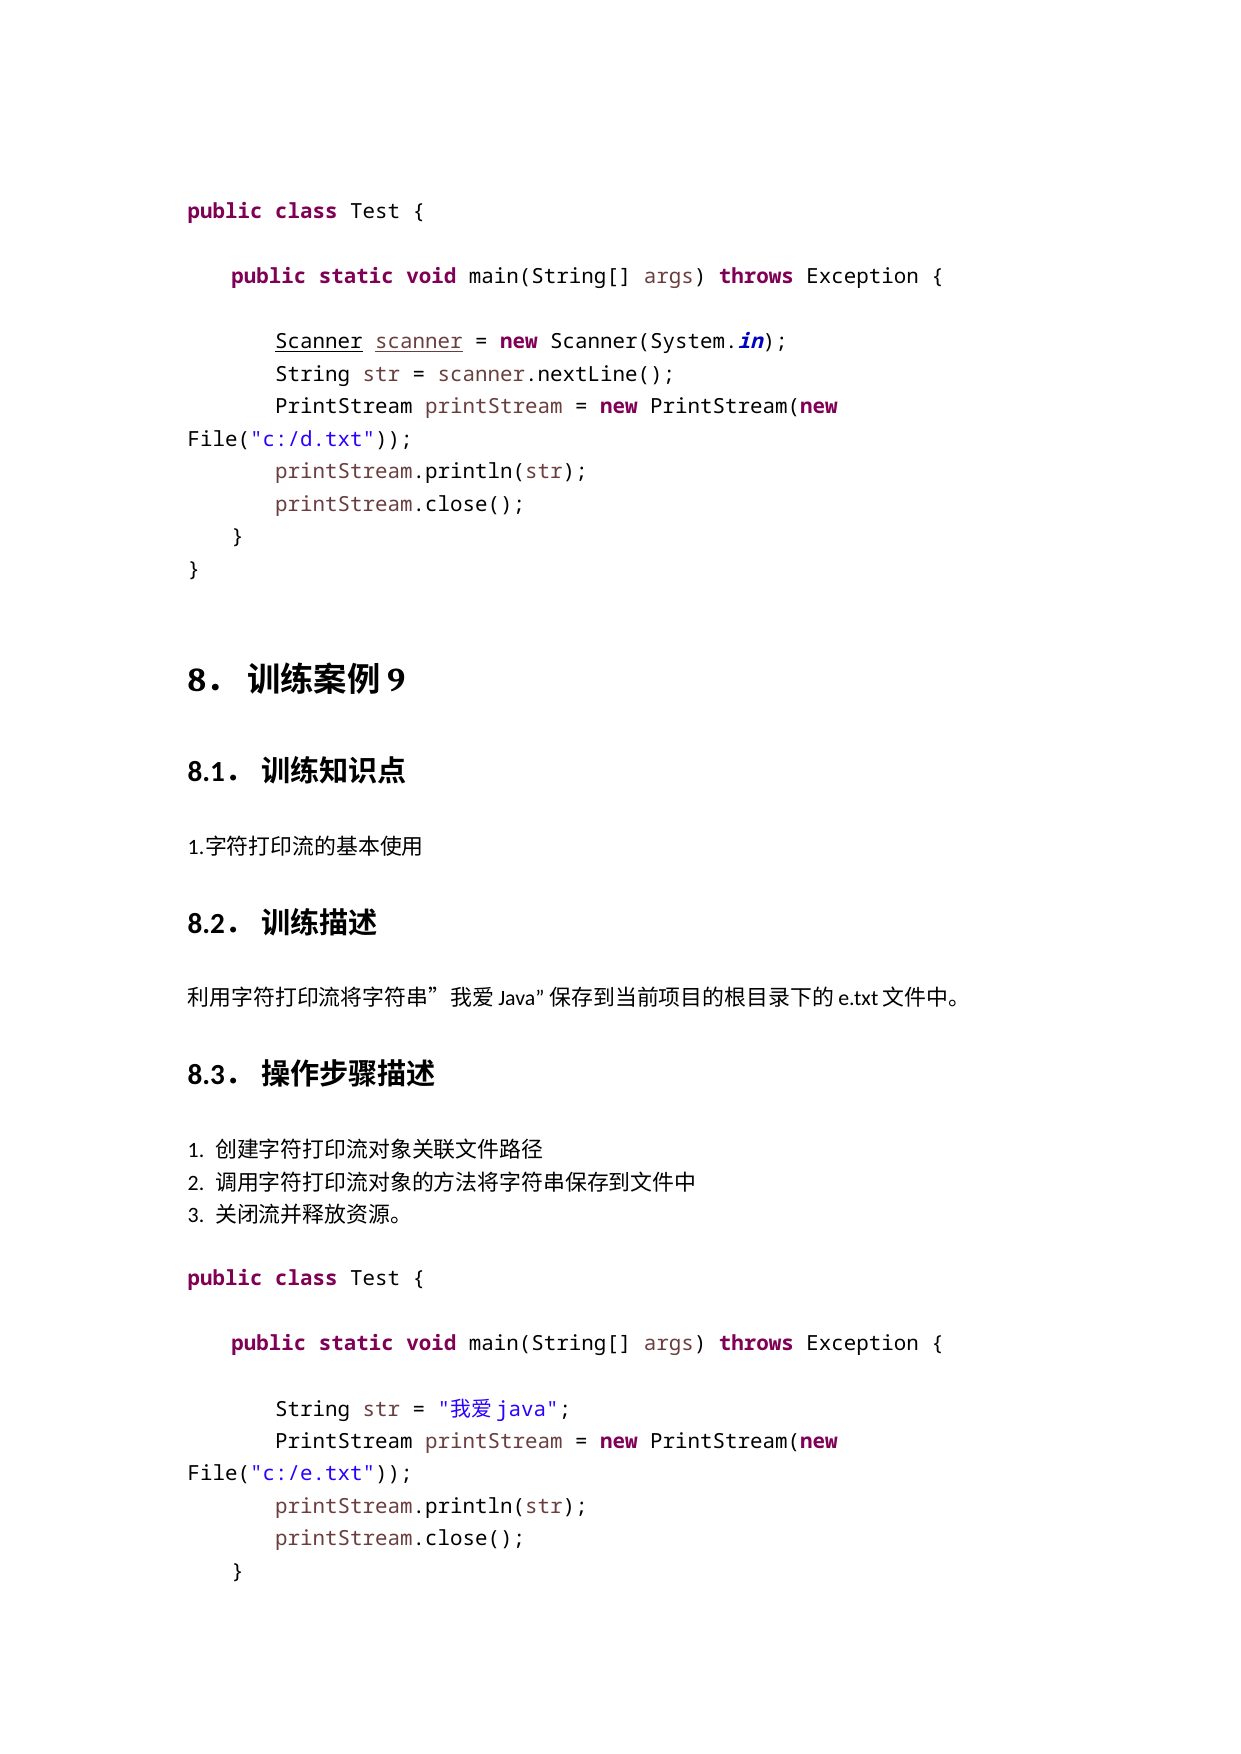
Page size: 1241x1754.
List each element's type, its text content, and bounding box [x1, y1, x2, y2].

subtitle 操作步骤描述 [187, 1039, 1053, 1104]
list 字符打印流的基本使用 [187, 828, 1053, 861]
text Scanner scanner = new Scanner(System.in); [187, 324, 1053, 357]
text 利用字符打印流将字符串”我爱Java” 保存到当前项目的根目录下的e.txt文件中。 [187, 980, 1053, 1012]
list 关闭流并释放资源。 [187, 1197, 1053, 1229]
text printStream.println(str); [187, 454, 1053, 487]
list 创建字符打印流对象关联文件路径 [187, 1132, 1053, 1164]
subtitle 训练知识点 [187, 736, 1053, 801]
text } [187, 1554, 1053, 1587]
text printStream.close(); [187, 487, 1053, 519]
text public static void main(String[] args) throws Exception { [187, 1327, 1053, 1359]
text printStream.close(); [187, 1522, 1053, 1554]
text PrintStream printStream = new PrintStream(new File("c:/d.txt")); [187, 389, 1053, 454]
text String str = "我爱java"; [187, 1392, 1053, 1424]
text public static void main(String[] args) throws Exception { [187, 259, 1053, 292]
list 调用字符打印流对象的方法将字符串保存到文件中 [187, 1164, 1053, 1197]
subtitle 训练案例9 [187, 644, 1053, 709]
text public class Test { [187, 194, 1053, 227]
text } [187, 519, 1053, 552]
text } [187, 552, 1053, 584]
text printStream.println(str); [187, 1489, 1053, 1522]
text PrintStream printStream = new PrintStream(new File("c:/e.txt")); [187, 1424, 1053, 1489]
text public class Test { [187, 1262, 1053, 1294]
subtitle 训练描述 [187, 888, 1053, 953]
text String str = scanner.nextLine(); [187, 357, 1053, 389]
